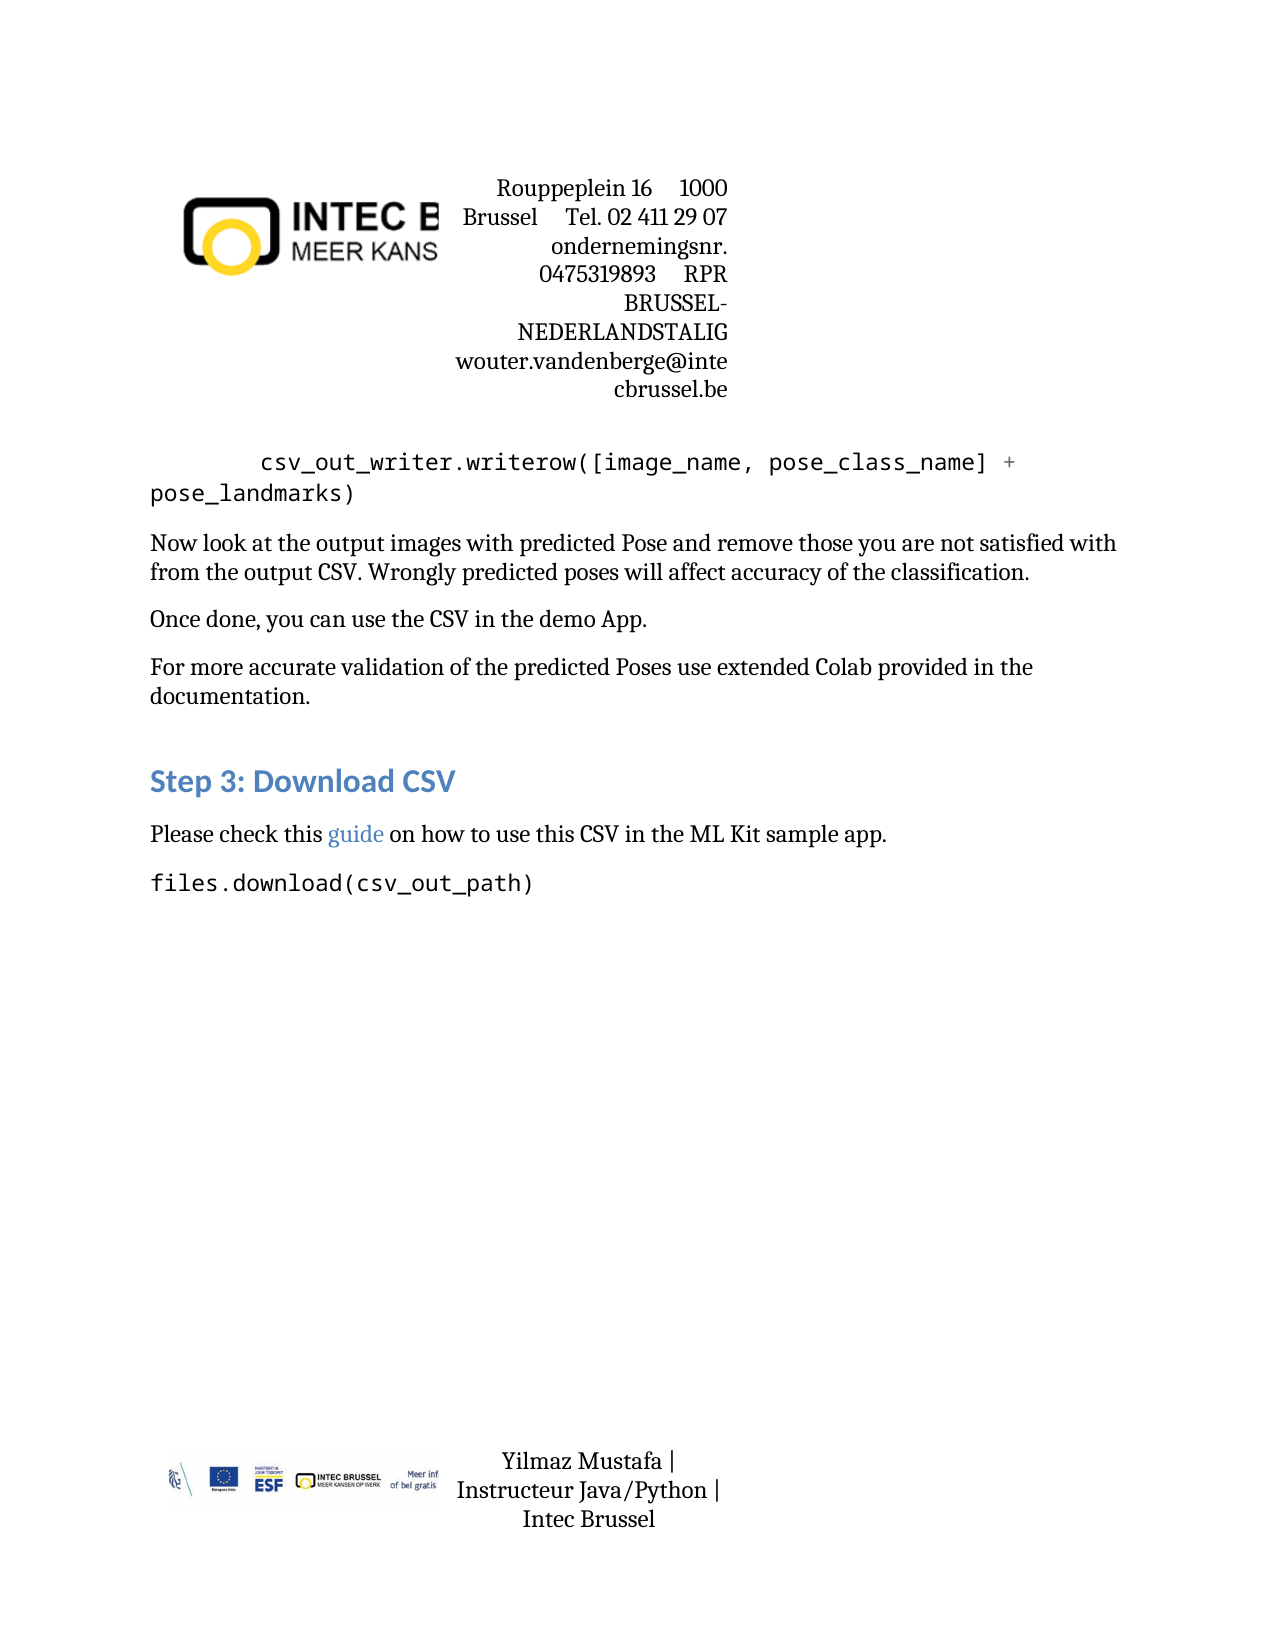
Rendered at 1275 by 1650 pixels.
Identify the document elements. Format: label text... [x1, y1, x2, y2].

text Once done, you can use the CSV in the demo App. [150, 605, 1125, 634]
text For more accurate validation of the predicted Poses use extended Colab provided in the documentation. [150, 653, 1125, 710]
subtitle Step 3: Download CSV [150, 760, 1125, 801]
picture [168, 1447, 439, 1512]
text Please check this guide on how to use this CSV in the ML Kit sample app. [150, 820, 1125, 849]
text Now look at the output images with predicted Pose and remove those you are not satisfied with from the output CSV. Wrongly predicted poses will affect accuracy of the classification. [150, 529, 1125, 587]
picture [168, 174, 439, 293]
text files.download(csv_out_path) [150, 867, 1125, 899]
